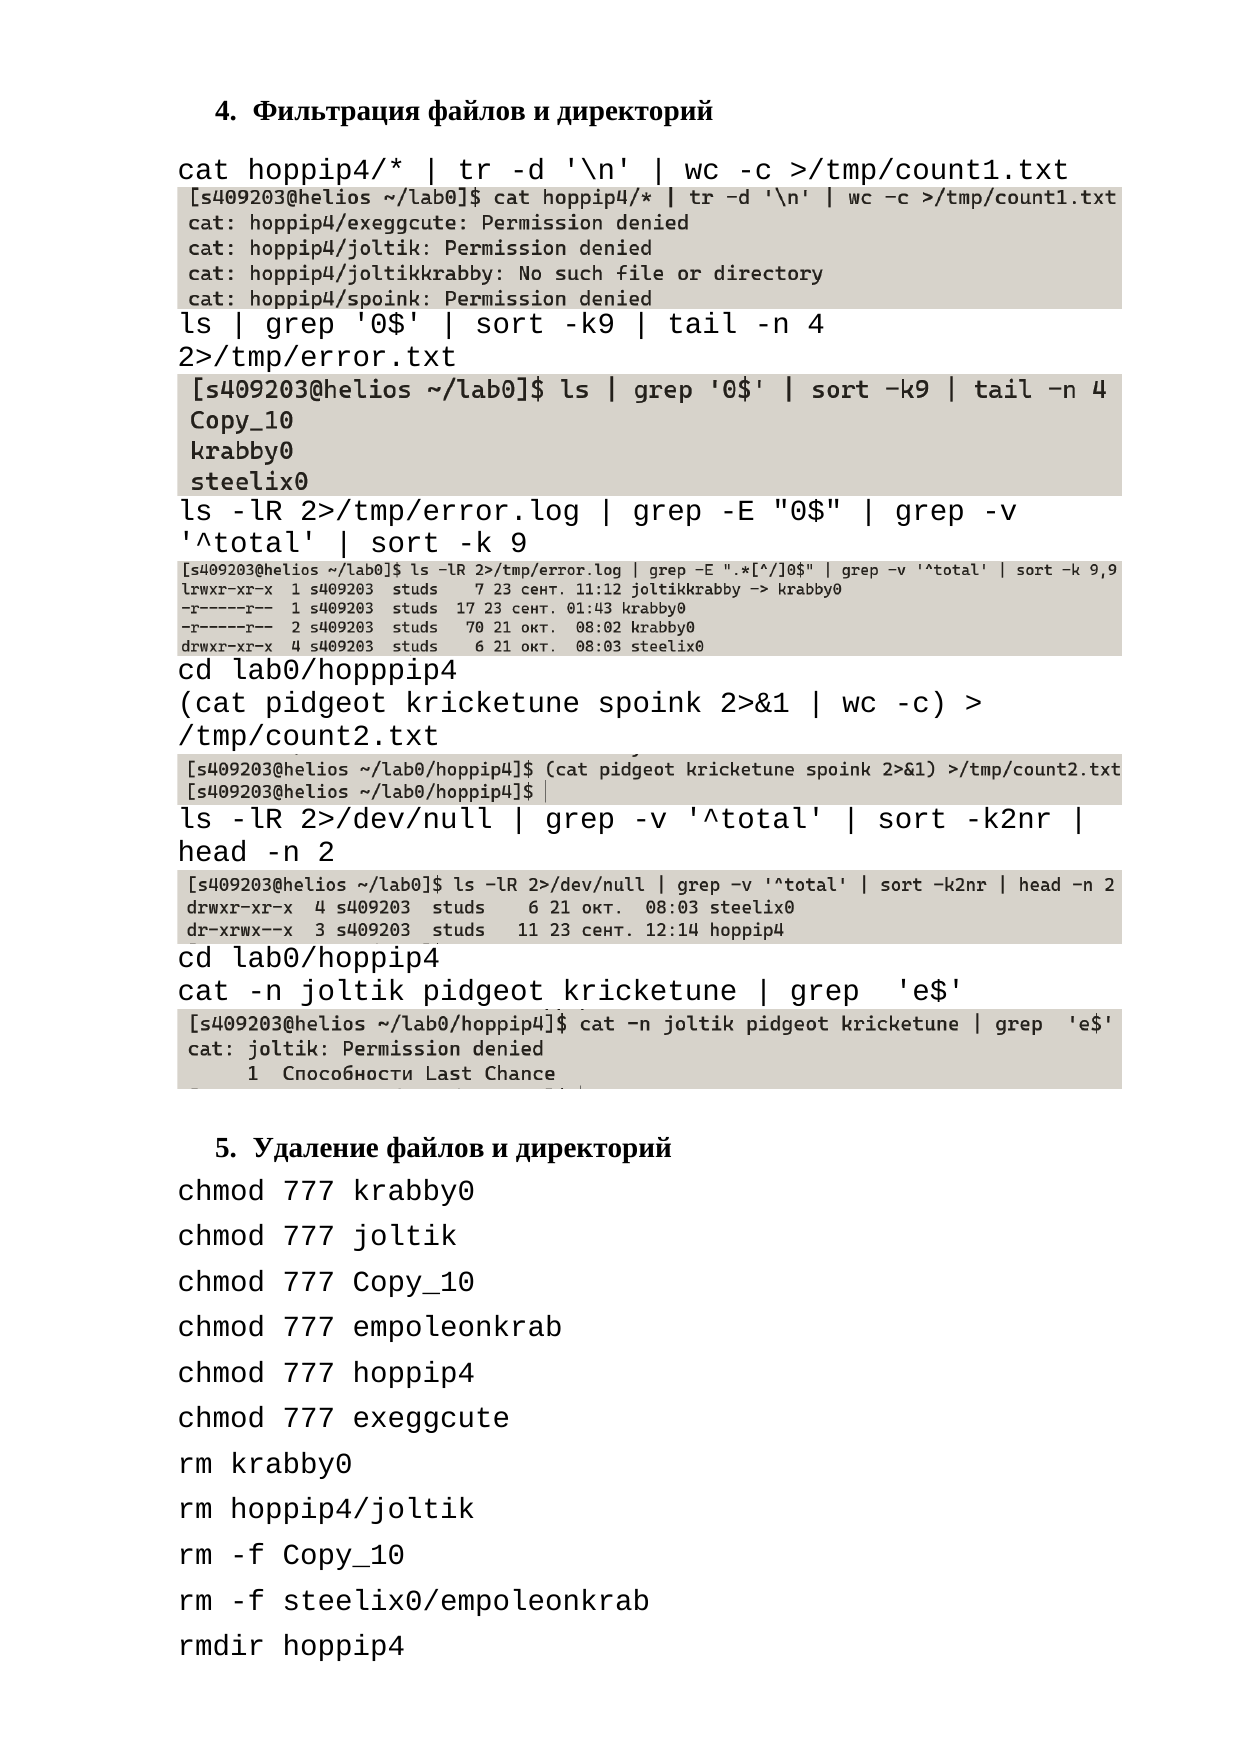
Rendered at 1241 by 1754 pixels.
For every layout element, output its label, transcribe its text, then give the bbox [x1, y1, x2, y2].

text chmod 777 joltik [177, 1221, 1122, 1254]
text chmod 777 Copy_10 [177, 1267, 1122, 1300]
picture [177, 870, 1122, 944]
text ls -lR 2>/tmp/error.log | grep -E "0$" | grep -v '^total' | sort -k 9 [177, 496, 1122, 561]
text chmod 777 krabby0 [177, 1176, 1122, 1209]
text cd lab0/hopppip4 [177, 656, 1122, 688]
text rm hoppip4/joltik [177, 1494, 1122, 1528]
text rmdir hoppip4 [177, 1631, 1122, 1664]
picture [177, 561, 1122, 656]
picture [177, 1009, 1122, 1089]
text ls | grep '0$' | sort -k9 | tail -n 4 2>/tmp/error.txt [177, 309, 1122, 374]
picture [177, 374, 1122, 496]
text ls -lR 2>/dev/null | grep -v '^total' | sort -k2nr | head -n 2 [177, 805, 1122, 870]
text cat -n joltik pidgeot kricketune | grep 'e$' [177, 976, 1122, 1009]
text chmod 777 exeggcute [177, 1403, 1122, 1437]
picture [177, 754, 1122, 805]
text (cat pidgeot kricketune spoink 2>&1 | wc -c) > /tmp/count2.txt [177, 688, 1122, 754]
list Фильтрация файлов и директорий [215, 93, 1122, 126]
text chmod 777 hoppip4 [177, 1358, 1122, 1391]
text rm -f Copy_10 [177, 1540, 1122, 1573]
text rm krabby0 [177, 1449, 1122, 1482]
text chmod 777 empoleonkrab [177, 1312, 1122, 1346]
text cd lab0/hoppip4 [177, 944, 1122, 976]
text cat hoppip4/* | tr -d '\n' | wc -c >/tmp/count1.txt [177, 155, 1122, 187]
picture [177, 187, 1122, 309]
list Удаление файлов и директорий [215, 1130, 1122, 1163]
text rm -f steelix0/empoleonkrab [177, 1586, 1122, 1619]
